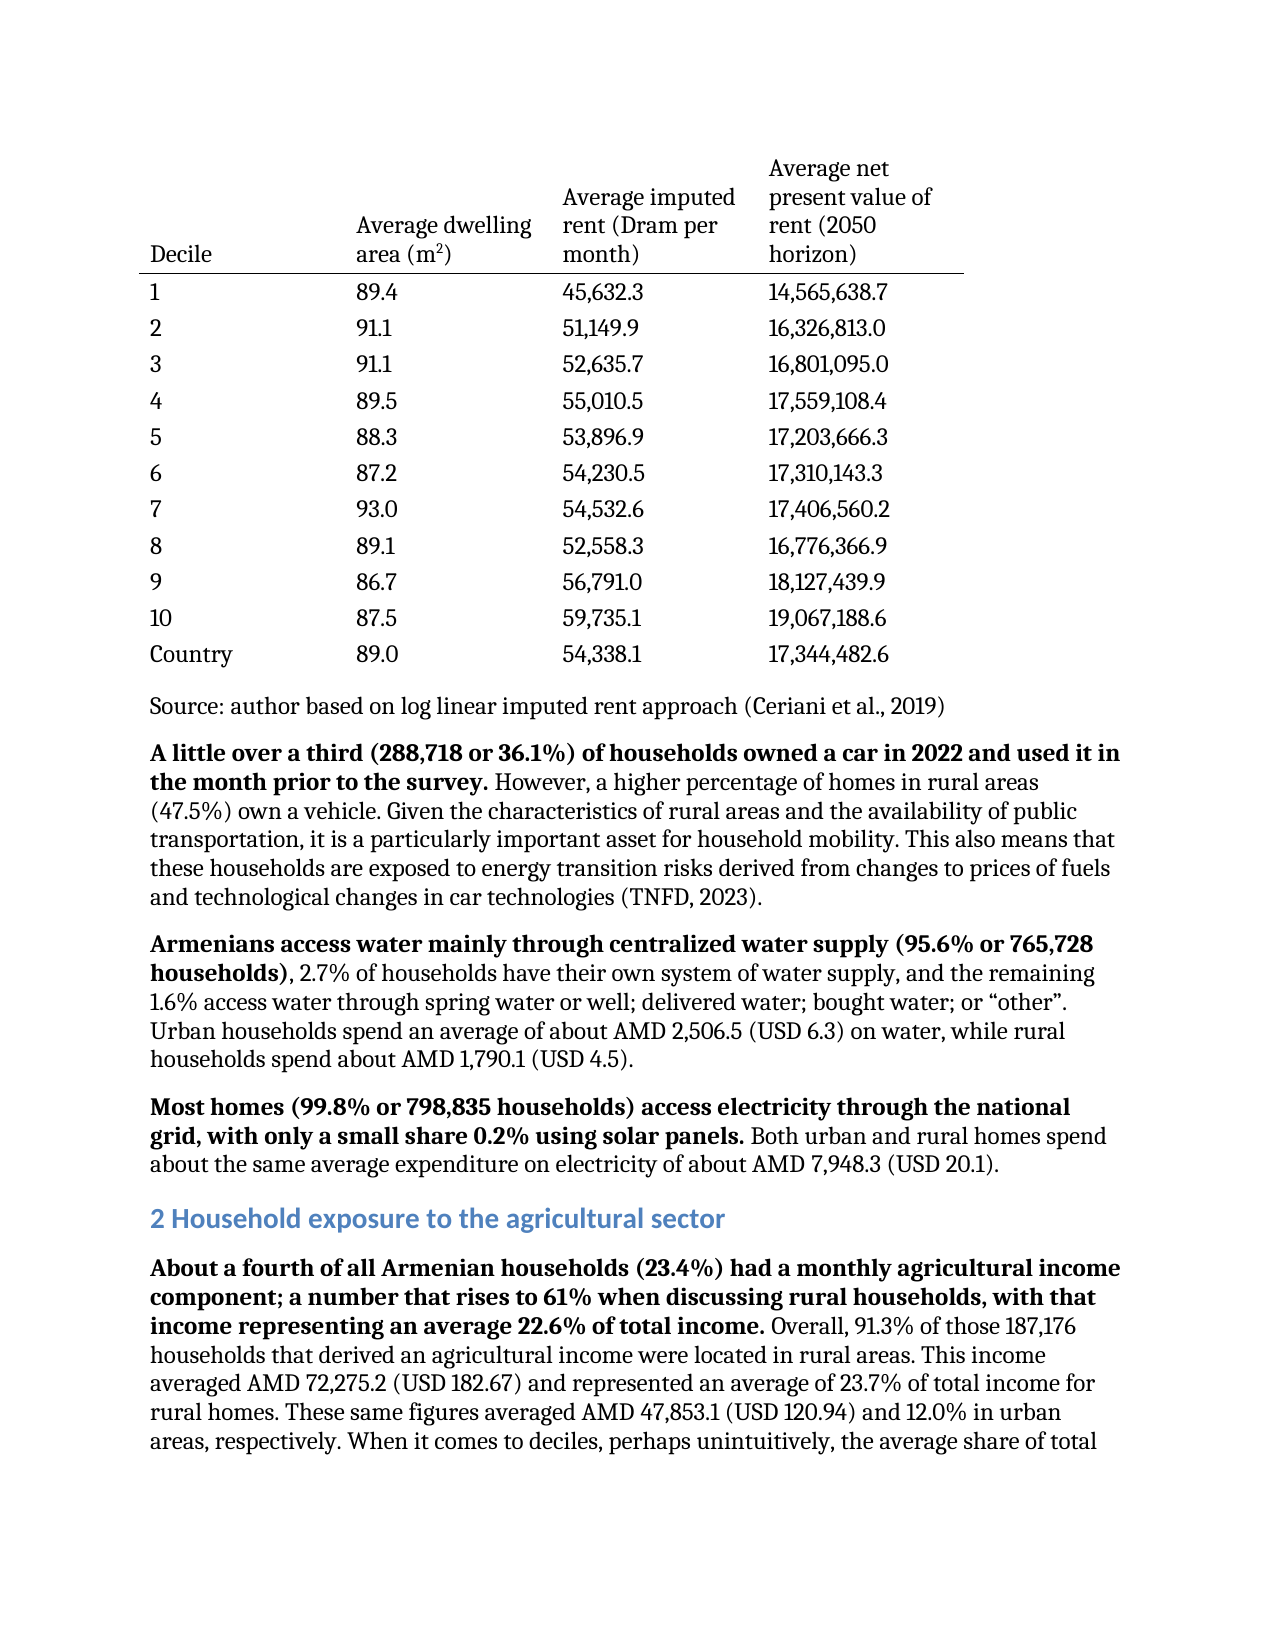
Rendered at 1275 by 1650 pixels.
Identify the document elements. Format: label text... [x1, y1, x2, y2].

table_cell 2 [139, 310, 345, 347]
table_cell 10 [139, 600, 345, 637]
table_cell 4 [139, 383, 345, 419]
table_cell 89.5 [345, 383, 551, 419]
table_cell 87.5 [345, 600, 551, 637]
table_cell 6 [139, 455, 345, 492]
table_cell 17,344,482.6 [758, 637, 964, 673]
table_cell 55,010.5 [551, 383, 757, 419]
table_cell 54,532.6 [551, 492, 757, 528]
table_cell 16,776,366.9 [758, 528, 964, 564]
table_cell 89.1 [345, 528, 551, 564]
table_header Average imputed rent (Dram per month) [551, 150, 757, 272]
table_cell 89.0 [345, 637, 551, 673]
table_cell 91.1 [345, 347, 551, 383]
table_cell 3 [139, 347, 345, 383]
text Source: author based on log linear imputed rent approach (Ceriani et al., 2019) [150, 692, 1125, 720]
table_cell 17,559,108.4 [758, 383, 964, 419]
table_cell 93.0 [345, 492, 551, 528]
subtitle 2 Household exposure to the agricultural sector [150, 1200, 1125, 1236]
text Most homes (99.8% or 798,835 households) access electricity through the national grid, with only a small share 0.2% using solar panels. Both urban and rural homes spend about the same average expenditure on electricity of about AMD 7,948.3 (USD 20.1). [150, 1093, 1125, 1179]
table_cell 8 [139, 528, 345, 564]
table_cell 53,896.9 [551, 419, 757, 455]
table_header Average net present value of rent (2050 horizon) [758, 150, 964, 272]
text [150, 1254, 1125, 1456]
table_header Average dwelling area (m2) [345, 150, 551, 272]
table_cell 56,791.0 [551, 564, 757, 600]
table_cell 88.3 [345, 419, 551, 455]
table_cell 52,635.7 [551, 347, 757, 383]
table_cell 87.2 [345, 455, 551, 492]
table_cell 52,558.3 [551, 528, 757, 564]
table_cell 45,632.3 [551, 274, 757, 310]
table_cell 17,310,143.3 [758, 455, 964, 492]
table_cell 14,565,638.7 [758, 274, 964, 310]
table_cell 17,406,560.2 [758, 492, 964, 528]
text Armenians access water mainly through centralized water supply (95.6% or 765,728 households), 2.7% of households have their own system of water supply, and the remaining 1.6% access water through spring water or well; delivered water; bought water; or “other”. Urban households spend an average of about AMD 2,506.5 (USD 6.3) on water, while rural households spend about AMD 1,790.1 (USD 4.5). [150, 930, 1125, 1074]
table_cell 7 [139, 492, 345, 528]
table_cell 51,149.9 [551, 310, 757, 347]
table_cell 59,735.1 [551, 600, 757, 637]
table_cell 89.4 [345, 274, 551, 310]
table_cell Country [139, 637, 345, 673]
table_cell 19,067,188.6 [758, 600, 964, 637]
text A little over a third (288,718 or 36.1%) of households owned a car in 2022 and used it in the month prior to the survey. However, a higher percentage of homes in rural areas (47.5%) own a vehicle. Given the characteristics of rural areas and the availability of public transportation, it is a particularly important asset for household mobility. This also means that these households are exposed to energy transition risks derived from changes to prices of fuels and technological changes in car technologies (TNFD, 2023). [150, 739, 1125, 912]
table_cell 16,326,813.0 [758, 310, 964, 347]
table_cell 54,338.1 [551, 637, 757, 673]
table_cell 5 [139, 419, 345, 455]
table_cell 16,801,095.0 [758, 347, 964, 383]
table_cell 91.1 [345, 310, 551, 347]
table_cell 18,127,439.9 [758, 564, 964, 600]
table_cell 9 [139, 564, 345, 600]
table_cell 17,203,666.3 [758, 419, 964, 455]
table_cell 54,230.5 [551, 455, 757, 492]
table_header Decile [139, 150, 345, 272]
table_cell 86.7 [345, 564, 551, 600]
table_cell 1 [139, 274, 345, 310]
